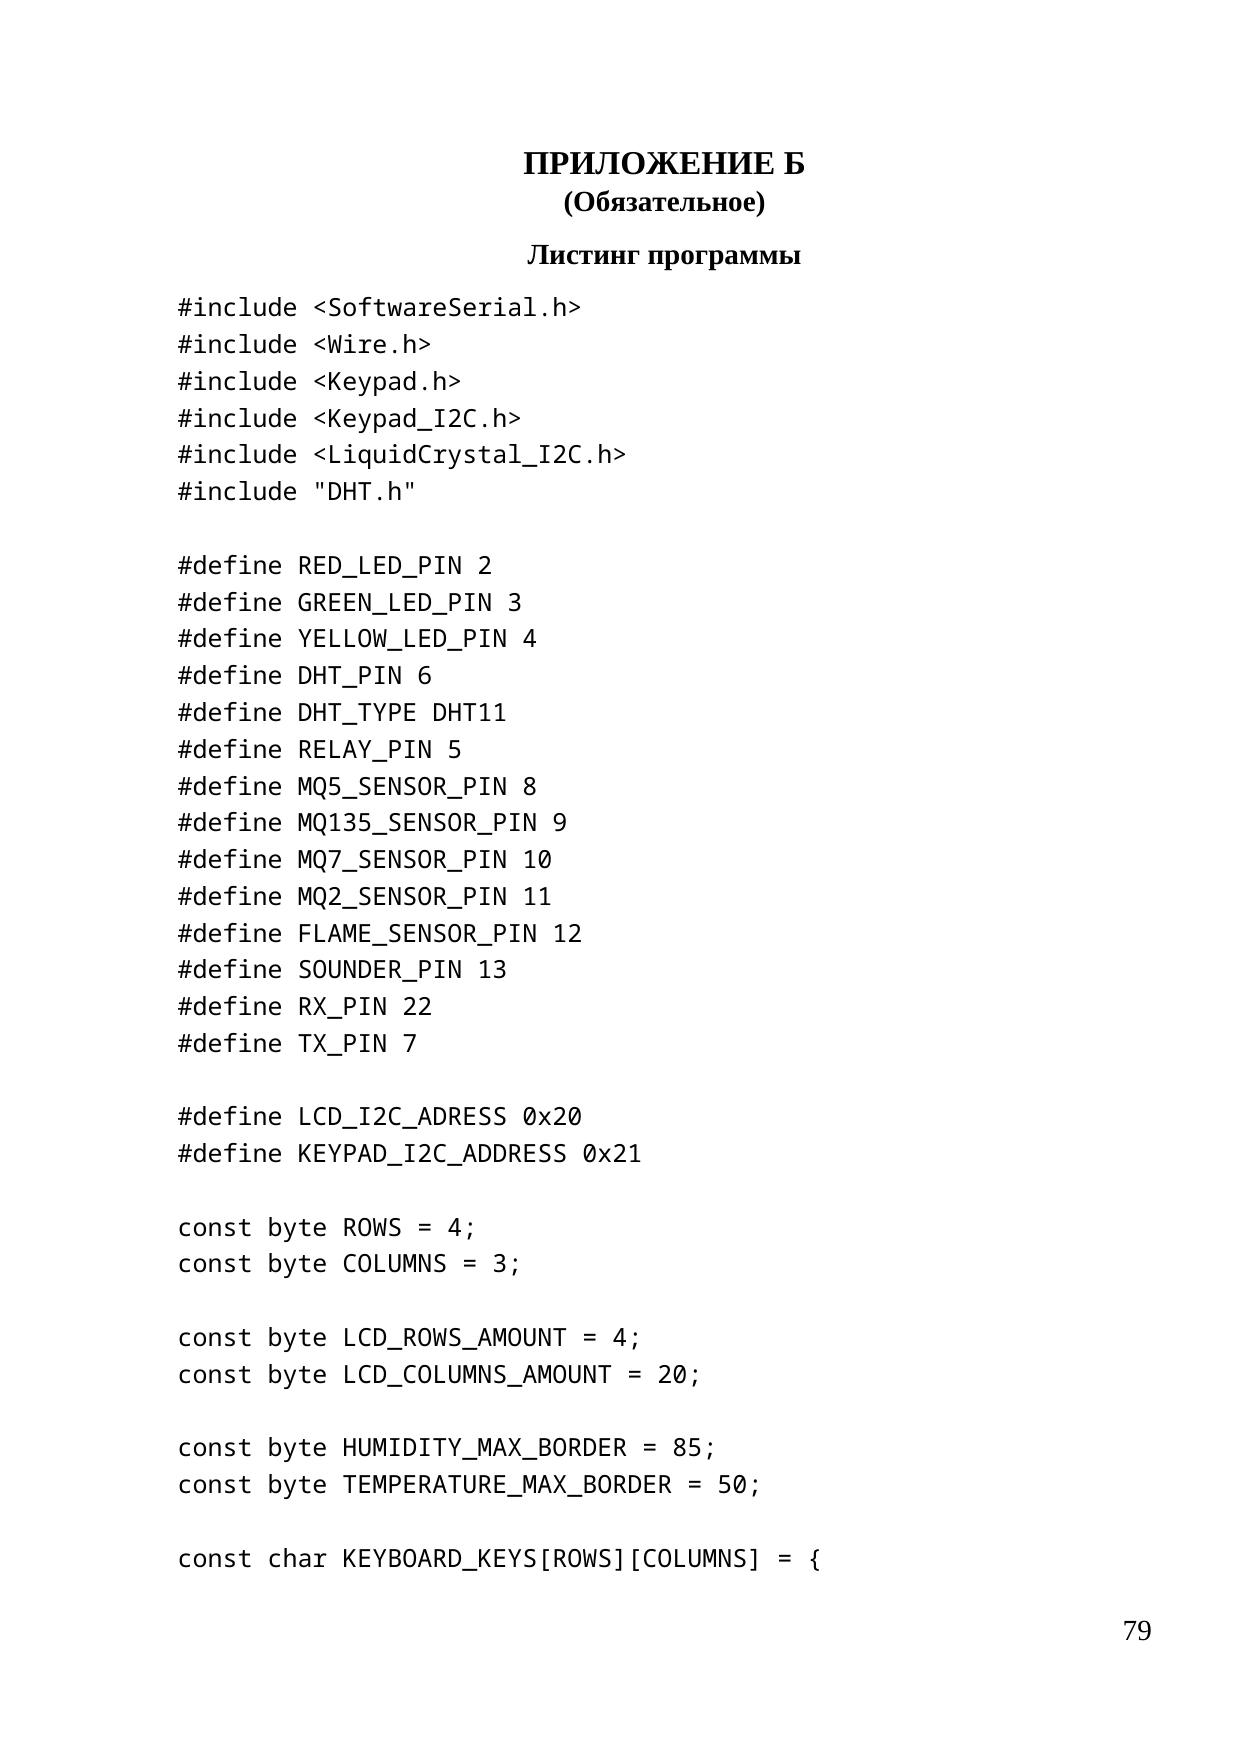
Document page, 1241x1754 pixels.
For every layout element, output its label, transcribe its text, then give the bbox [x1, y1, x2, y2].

text #include <LiquidCrystal_I2C.h> [177, 437, 1152, 471]
text #define MQ7_SENSOR_PIN 10 [177, 842, 1152, 876]
text #define MQ5_SENSOR_PIN 8 [177, 768, 1152, 802]
text #define MQ2_SENSOR_PIN 11 [177, 878, 1152, 912]
text const byte HUMIDITY_MAX_BORDER = 85; [177, 1430, 1152, 1464]
text #define RED_LED_PIN 2 [177, 547, 1152, 582]
text #define DHT_PIN 6 [177, 658, 1152, 692]
text #include <Keypad.h> [177, 364, 1152, 398]
text const char KEYBOARD_KEYS[ROWS][COLUMNS] = { [177, 1540, 1152, 1574]
text #define SOUNDER_PIN 13 [177, 952, 1152, 986]
text #include <Wire.h> [177, 327, 1152, 361]
text #define YELLOW_LED_PIN 4 [177, 621, 1152, 655]
text #define MQ135_SENSOR_PIN 9 [177, 805, 1152, 839]
text const byte COLUMNS = 3; [177, 1246, 1152, 1280]
text const byte ROWS = 4; [177, 1209, 1152, 1243]
text #define FLAME_SENSOR_PIN 12 [177, 915, 1152, 949]
text #include "DHT.h" [177, 474, 1152, 508]
text #define RELAY_PIN 5 [177, 731, 1152, 765]
text #define RX_PIN 22 [177, 989, 1152, 1023]
text #define GREEN_LED_PIN 3 [177, 584, 1152, 618]
text #include <Keypad_I2C.h> [177, 400, 1152, 434]
text #include <SoftwareSerial.h> [177, 290, 1152, 324]
subtitle ПРИЛОЖЕНИЕ Б [177, 143, 1152, 181]
text #define KEYPAD_I2C_ADDRESS 0x21 [177, 1136, 1152, 1170]
text const byte LCD_COLUMNS_AMOUNT = 20; [177, 1356, 1152, 1391]
text #define LCD_I2C_ADRESS 0x20 [177, 1099, 1152, 1133]
text #define TX_PIN 7 [177, 1026, 1152, 1059]
text Листинг программы [177, 237, 1152, 271]
text (Обязательное) [177, 184, 1152, 218]
text const byte TEMPERATURE_MAX_BORDER = 50; [177, 1467, 1152, 1501]
text #define DHT_TYPE DHT11 [177, 694, 1152, 729]
text const byte LCD_ROWS_AMOUNT = 4; [177, 1320, 1152, 1354]
